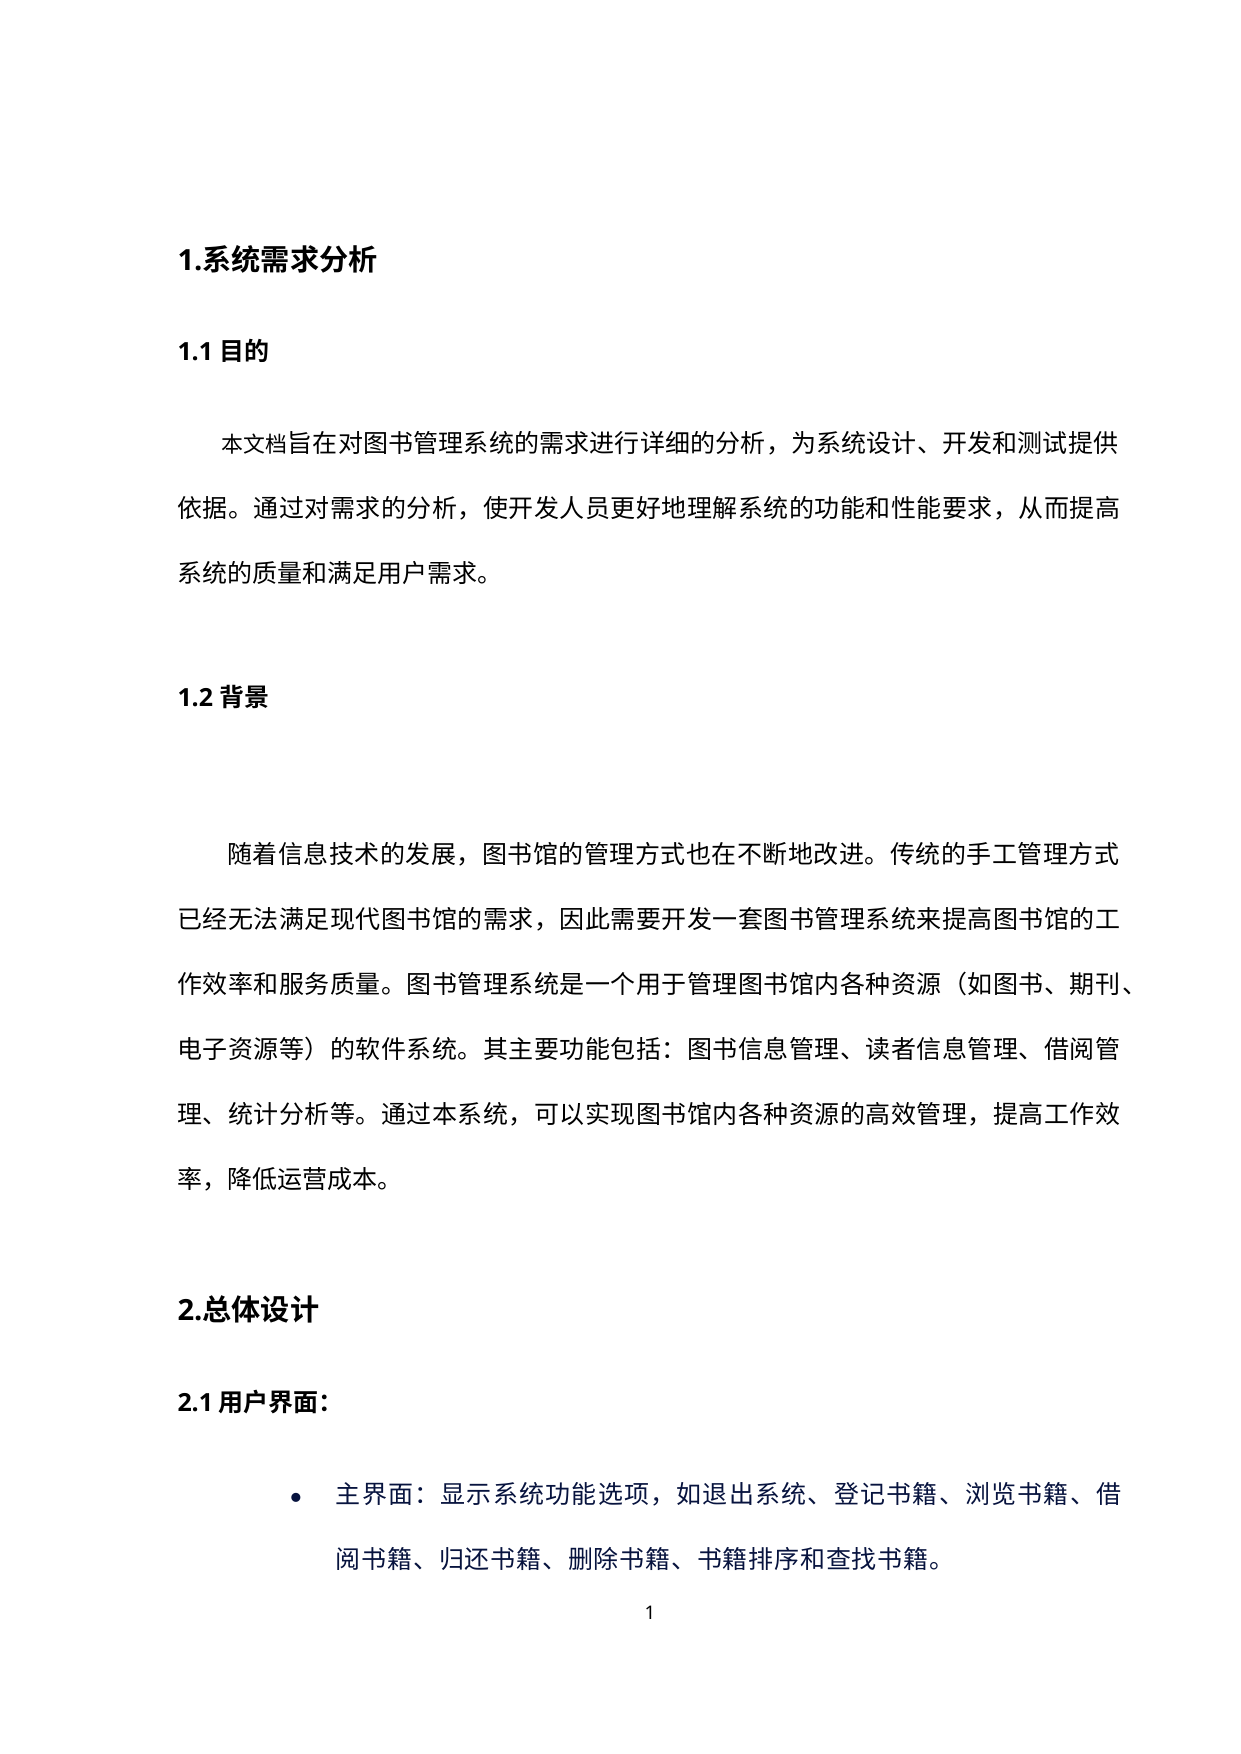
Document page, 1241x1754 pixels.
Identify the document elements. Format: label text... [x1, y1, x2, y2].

subtitle 1.2 背景 [177, 663, 1122, 728]
text 随着信息技术的发展，图书馆的管理方式也在不断地改进。传统的手工管理方式已经无法满足现代图书馆的需求，因此需要开发一套图书管理系统来提高图书馆的工作效率和服务质量。图书管理系统是一个用于管理图书馆内各种资源（如图书、期刊、电子资源等）的软件系统。其主要功能包括：图书信息管理、读者信息管理、借阅管理、统计分析等。通过本系统，可以实现图书馆内各种资源的高效管理，提高工作效率，降低运营成本。 [177, 821, 1122, 1211]
subtitle 2.1用户界面： [177, 1368, 1122, 1433]
text 1.系统需求分析 [177, 225, 1122, 290]
subtitle 1.1 目的 [177, 317, 1122, 382]
text 本文档旨在对图书管理系统的需求进行详细的分析，为系统设计、开发和测试提供依据。通过对需求的分析，使开发人员更好地理解系统的功能和性能要求，从而提高系统的质量和满足用户需求。 [177, 409, 1122, 636]
text 2.总体设计 [177, 1276, 1122, 1341]
list 主界面：显示系统功能选项，如退出系统、登记书籍、浏览书籍、借阅书籍、归还书籍、删除书籍、书籍排序和查找书籍。 [290, 1460, 1122, 1590]
